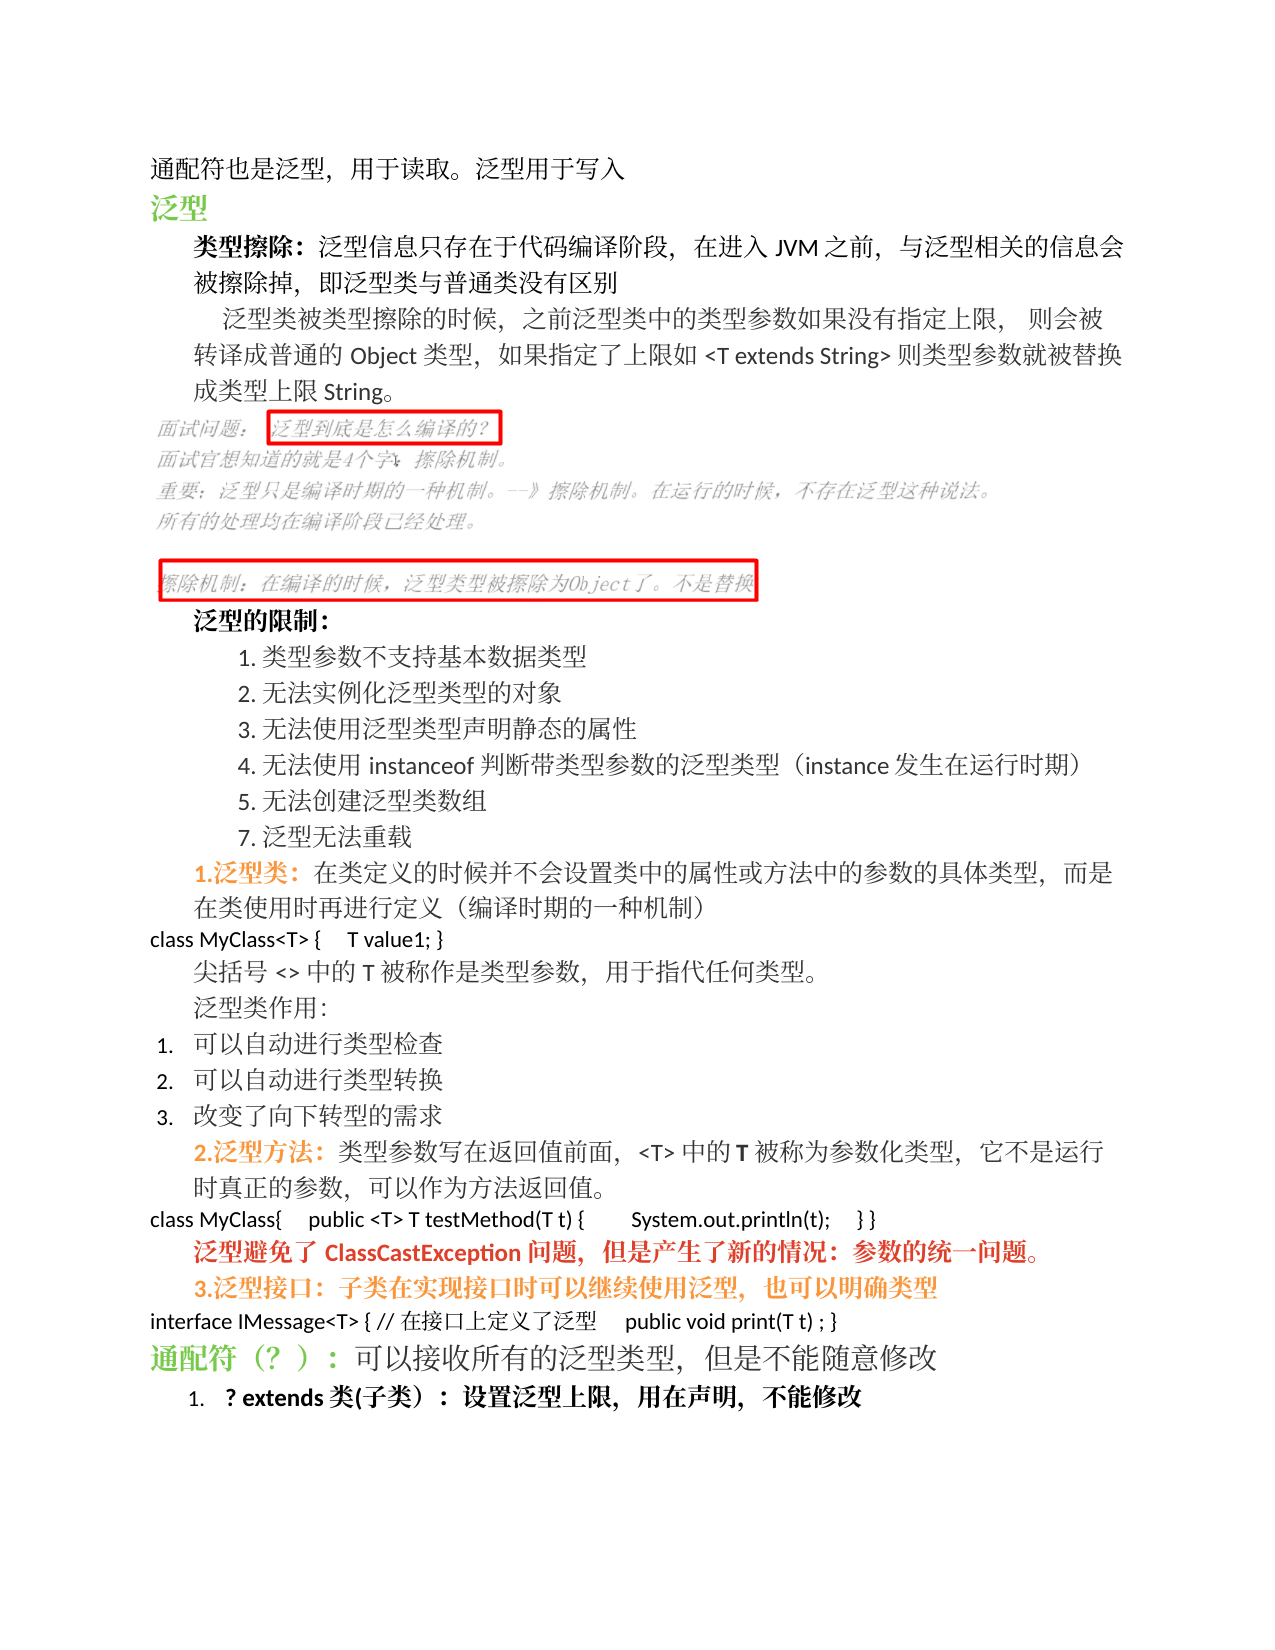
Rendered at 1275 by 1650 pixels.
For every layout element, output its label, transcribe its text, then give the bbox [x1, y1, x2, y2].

list 改变了向下转型的需求 [156, 1097, 1125, 1133]
text 2. 无法实例化泛型类型的对象 [237, 673, 1125, 709]
text interface IMessage<T> { // 在接⼝上定义了泛型 public void print(T t) ; } [150, 1304, 1125, 1336]
list 可以自动进行类型检查 [156, 1025, 1125, 1061]
text 类型擦除：泛型信息只存在于代码编译阶段，在进⼊ JVM 之前，与泛型相关的信息会被擦除掉，即泛型类与普通类没有区别 [194, 228, 1125, 300]
text 2.泛型方法：类型参数写在返回值前面，<T> 中的T 被称为参数化类型，它不是运行时真正的参数，可以作为方法返回值。 [194, 1133, 1125, 1205]
text 5. 无法创建泛型类数组 [237, 781, 1125, 817]
text 泛型的限制： [194, 602, 1125, 638]
text 泛型 [150, 186, 1125, 228]
text 通配符（？）：可以接收所有的泛型类型，但是不能随意修改 [150, 1336, 1125, 1378]
text 泛型避免了 ClassCastException 问题，但是产生了新的情况：参数的统⼀问题。 [194, 1233, 1125, 1269]
picture [150, 407, 1014, 602]
text 泛型类被类型擦除的时候，之前泛型类中的类型参数如果没有指定上限， 则会被转译成普通的 Object 类型，如果指定了上限如 <T extends String> 则类型参数就被替换成类型上限String。 [194, 300, 1125, 407]
text class MyClass<T> { T value1; } [150, 925, 1125, 953]
text 7. 泛型无法重载 [237, 817, 1125, 853]
list ? extends 类(子类）：设置泛型上限，用在声明，不能修改 [187, 1378, 1125, 1414]
text 1. 类型参数不支持基本数据类型 [237, 638, 1125, 673]
list 可以自动进行类型转换 [156, 1061, 1125, 1097]
text 1.泛型类：在类定义的时候并不会设置类中的属性或方法中的参数的具体类型，而是在类使用时再进行定义（编译时期的一种机制） [194, 853, 1125, 925]
text 通配符也是泛型，用于读取。泛型用于写入 [150, 150, 1125, 186]
text 泛型类作用： [194, 989, 1125, 1025]
text class MyClass{ public <T> T testMethod(T t) { System.out.println(t); } } [150, 1205, 1125, 1233]
text 尖括号 <> 中的 T 被称作是类型参数，用于指代任何类型。 [194, 953, 1125, 989]
text 3.泛型接口：子类在实现接口时可以继续使用泛型，也可以明确类型 [194, 1269, 1125, 1304]
text 3. 无法使用泛型类型声明静态的属性 [237, 709, 1125, 745]
text 4. 无法使用 instanceof 判断带类型参数的泛型类型（instance发生在运行时期） [237, 745, 1125, 781]
